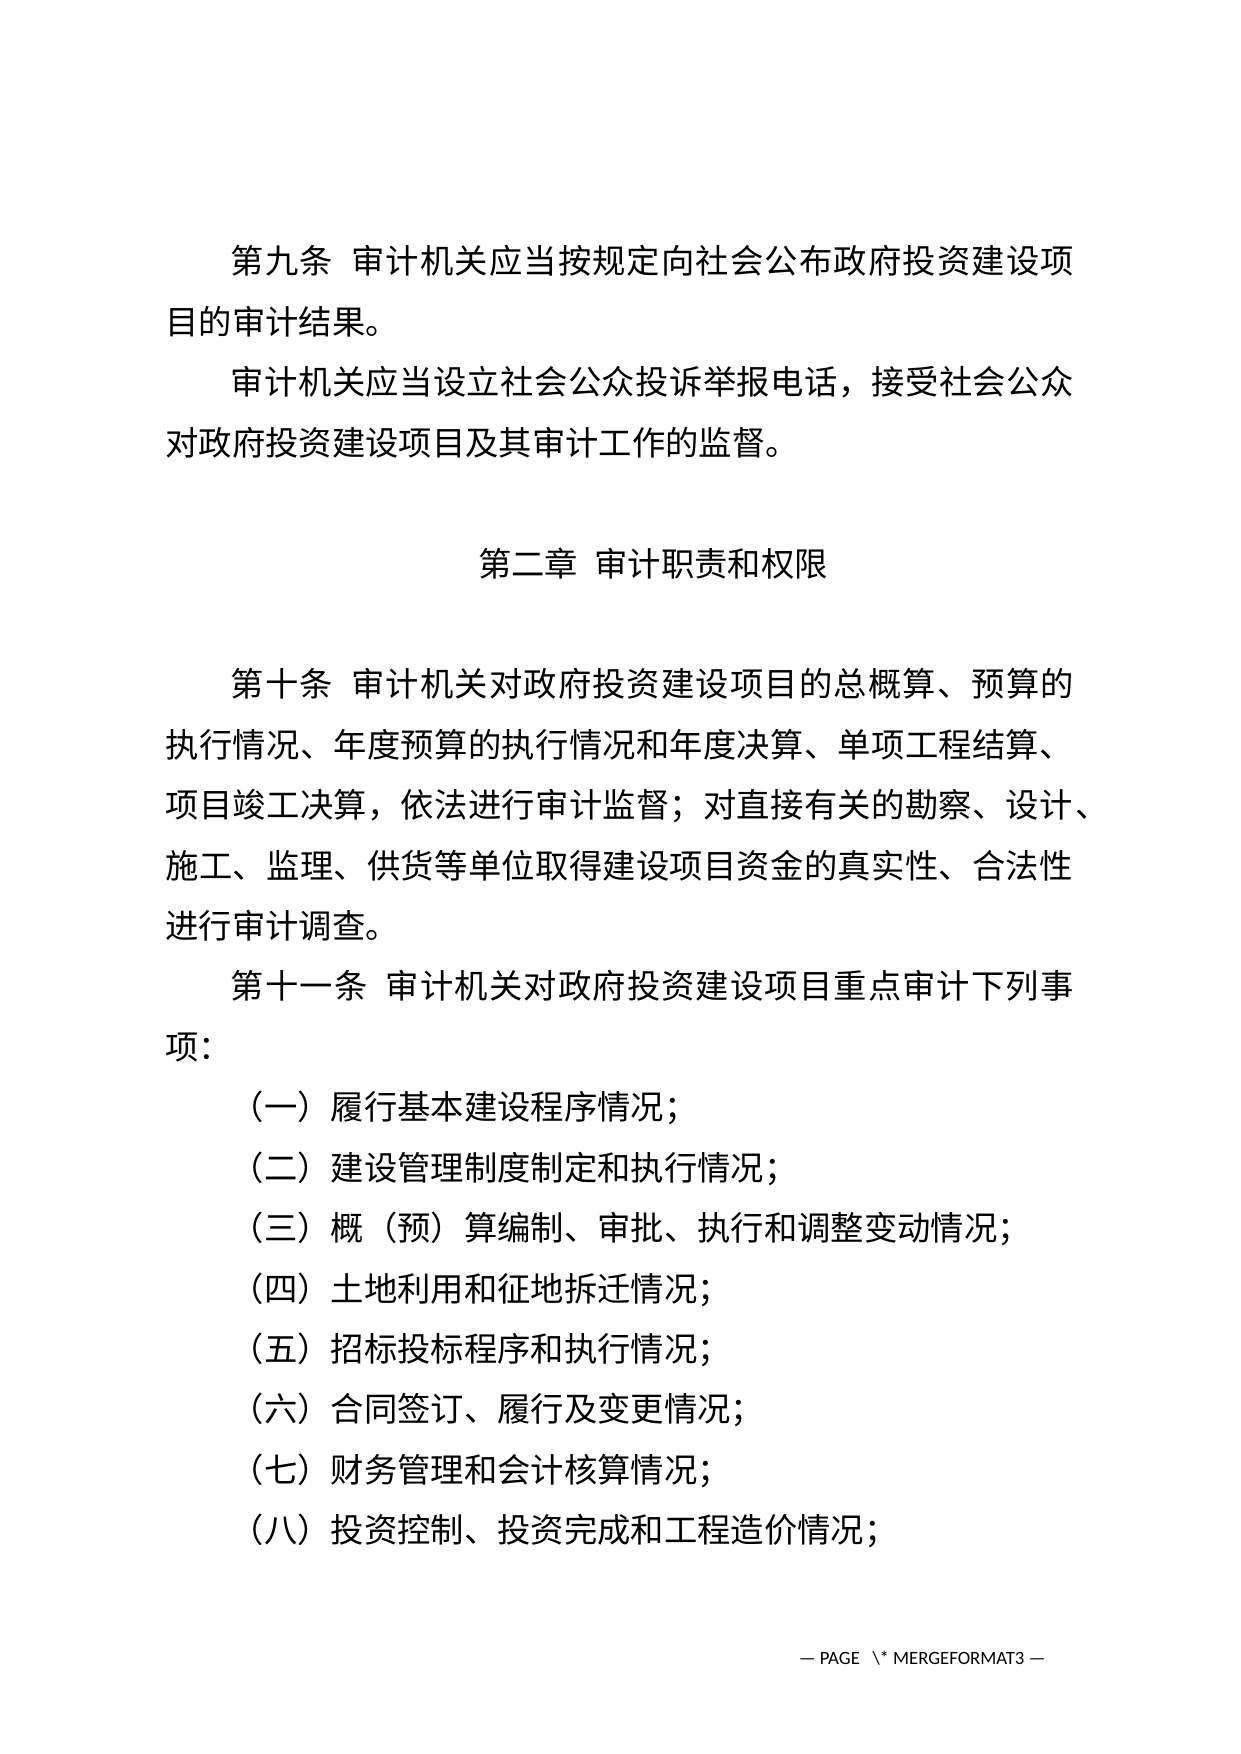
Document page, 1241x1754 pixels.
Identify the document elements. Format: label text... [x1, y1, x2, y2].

text （六）合同签订、履行及变更情况； [165, 1373, 1075, 1434]
text （五）招标投标程序和执行情况； [165, 1313, 1075, 1373]
text （一）履行基本建设程序情况； [165, 1071, 1075, 1132]
text 第十条 审计机关对政府投资建设项目的总概算、预算的执行情况、年度预算的执行情况和年度决算、单项工程结算、项目竣工决算，依法进行审计监督；对直接有关的勘察、设计、施工、监理、供货等单位取得建设项目资金的真实性、合法性进行审计调查。 [165, 648, 1075, 951]
list 审计职责和权限 [165, 528, 1075, 588]
text 第九条 审计机关应当按规定向社会公布政府投资建设项目的审计结果。 [165, 226, 1075, 346]
text 第十一条 审计机关对政府投资建设项目重点审计下列事项： [165, 951, 1075, 1071]
text 审计机关应当设立社会公众投诉举报电话，接受社会公众对政府投资建设项目及其审计工作的监督。 [165, 346, 1075, 467]
text （四）土地利用和征地拆迁情况； [165, 1253, 1075, 1313]
text （三）概（预）算编制、审批、执行和调整变动情况； [165, 1192, 1075, 1253]
text （七）财务管理和会计核算情况； [165, 1434, 1075, 1494]
text （八）投资控制、投资完成和工程造价情况； [165, 1494, 1075, 1555]
text （二）建设管理制度制定和执行情况； [165, 1132, 1075, 1192]
